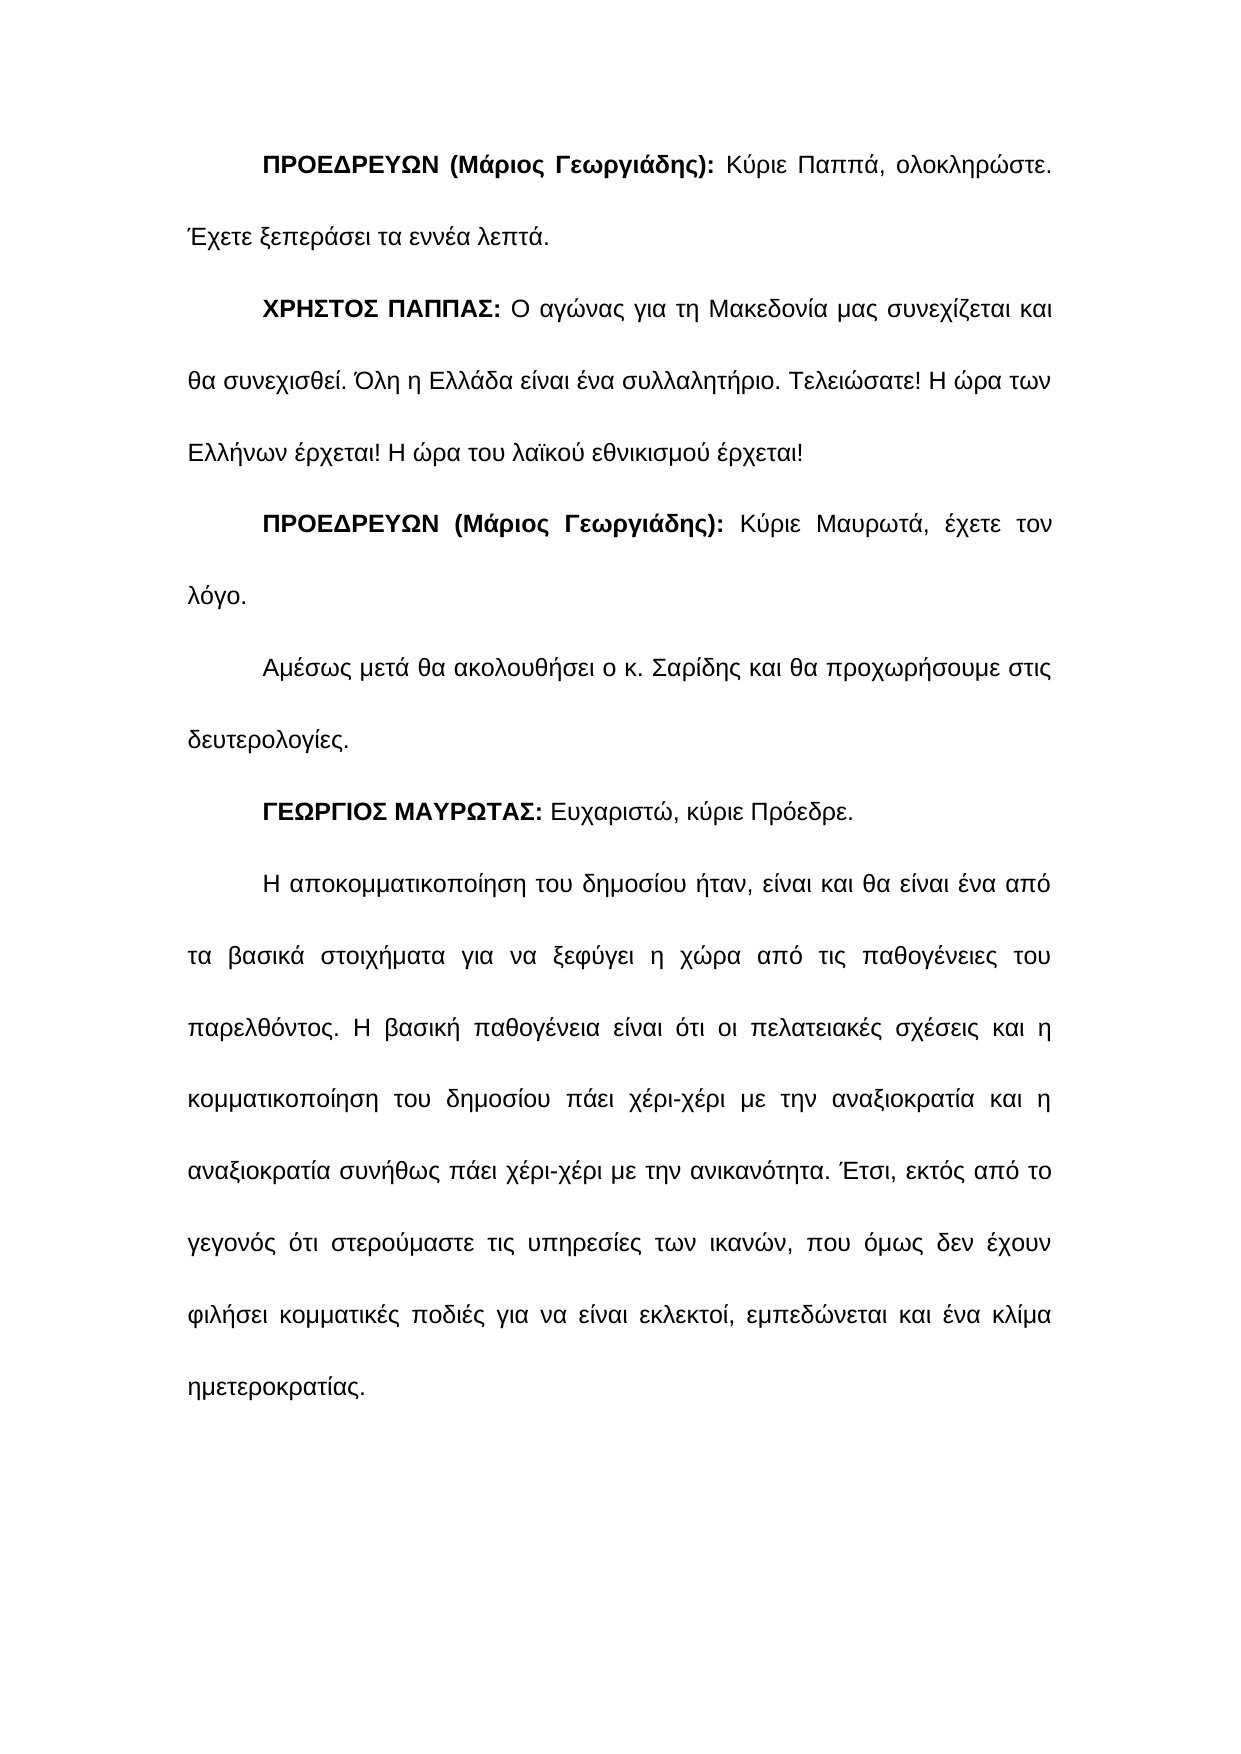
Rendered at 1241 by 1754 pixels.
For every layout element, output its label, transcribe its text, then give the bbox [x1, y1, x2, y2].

text Αμέσως μετά θα ακολουθήσει ο κ. Σαρίδης και θα προχωρήσουμε στις δευτερολογίες. [187, 653, 1053, 754]
text ΠΡΟΕΔΡΕΥΩΝ (Μάριος Γεωργιάδης): Κύριε Παππά, ολοκληρώστε. Έχετε ξεπεράσει τα εννέα λεπτά. [187, 150, 1053, 251]
text ΓΕΩΡΓΙΟΣ ΜΑΥΡΩΤΑΣ: Ευχαριστώ, κύριε Πρόεδρε. [187, 797, 1053, 826]
text ΠΡΟΕΔΡΕΥΩΝ (Μάριος Γεωργιάδης): Κύριε Μαυρωτά, έχετε τον λόγο. [187, 509, 1053, 610]
text Η αποκομματικοποίηση του δημοσίου ήταν, είναι και θα είναι ένα από τα βασικά στοιχήματα για να ξεφύγει η χώρα από τις παθογένειες του παρελθόντος. Η βασική παθογένεια είναι ότι οι πελατειακές σχέσεις και η κομματικοποίηση του δημοσίου πάει χέρι-χέρι με την αναξιοκρατία και η αναξιοκρατία συνήθως πάει χέρι-χέρι με την ανικανότητα. Έτσι, εκτός από το γεγονός ότι στερούμαστε τις υπηρεσίες των ικανών, που όμως δεν έχουν φιλήσει κομματικές ποδιές για να είναι εκλεκτοί, εμπεδώνεται και ένα κλίμα ημετεροκρατίας. [187, 869, 1053, 1401]
text ΧΡΗΣΤΟΣ ΠΑΠΠΑΣ: Ο αγώνας για τη Μακεδονία μας συνεχίζεται και θα συνεχισθεί. Όλη η Ελλάδα είναι ένα συλλαλητήριο. Τελειώσατε! Η ώρα των Ελλήνων έρχεται! Η ώρα του λαϊκού εθνικισμού έρχεται! [187, 294, 1053, 466]
